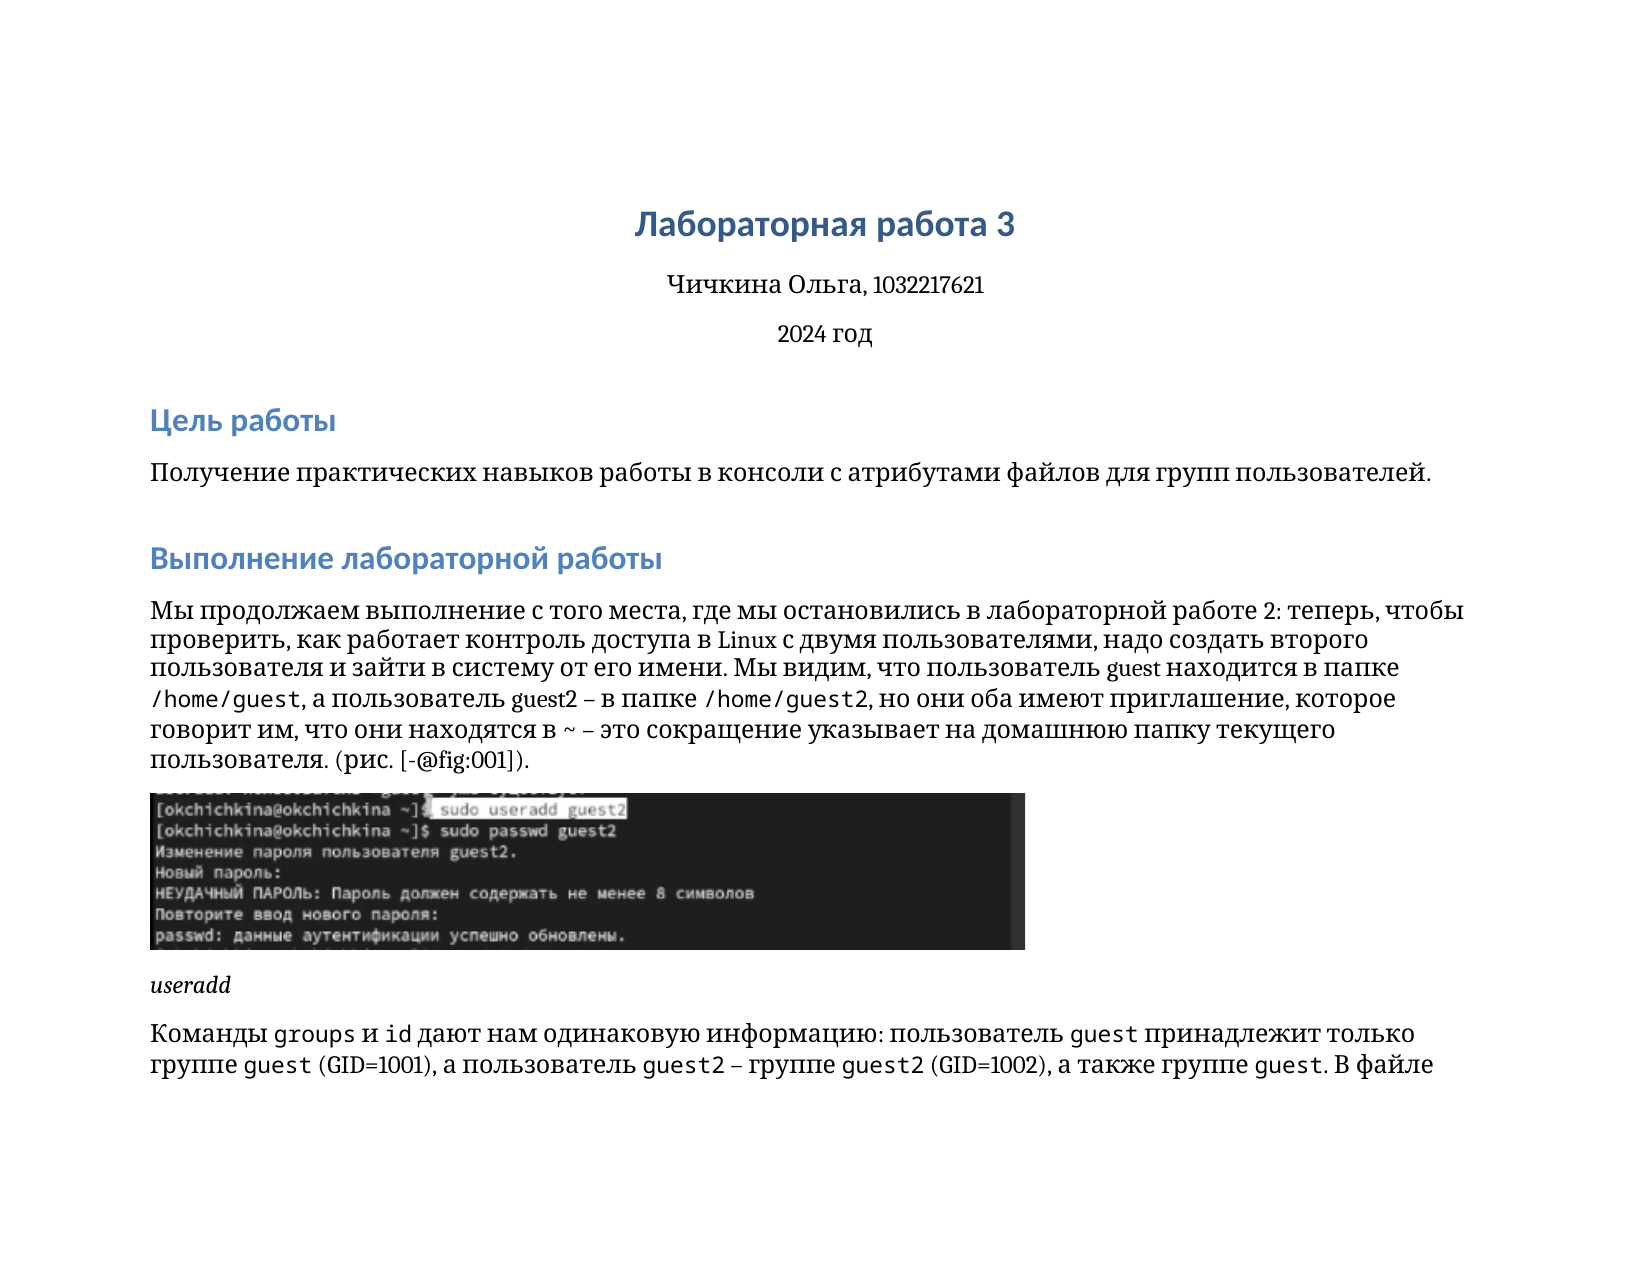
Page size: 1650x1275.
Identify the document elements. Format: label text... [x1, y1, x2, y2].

text 2024 год [150, 320, 1500, 349]
text Мы продолжаем выполнение с того места, где мы остановились в лабораторной работе 2: теперь, чтобы проверить, как работает контроль доступа в Linux с двумя пользователями, надо создать второго пользователя и зайти в систему от его имени. Мы видим, что пользователь guest находится в папке /home/guest, а пользователь guest2 – в папке /home/guest2, но они оба имеют приглашение, которое говорит им, что они находятся в ~ – это сокращение указывает на домашнюю папку текущего пользователя. (рис. [-@fig:001]). [150, 597, 1500, 774]
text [150, 1018, 1500, 1081]
picture [150, 793, 1025, 950]
text Чичкина Ольга, 1032217621 [150, 271, 1500, 299]
text Получение практических навыков работы в консоли с атрибутами файлов для групп пользователей. [150, 459, 1500, 487]
subtitle Цель работы [150, 399, 1500, 440]
text useradd [150, 971, 1500, 999]
title Лабораторная работа 3 [150, 200, 1500, 246]
subtitle Выполнение лабораторной работы [150, 537, 1500, 578]
